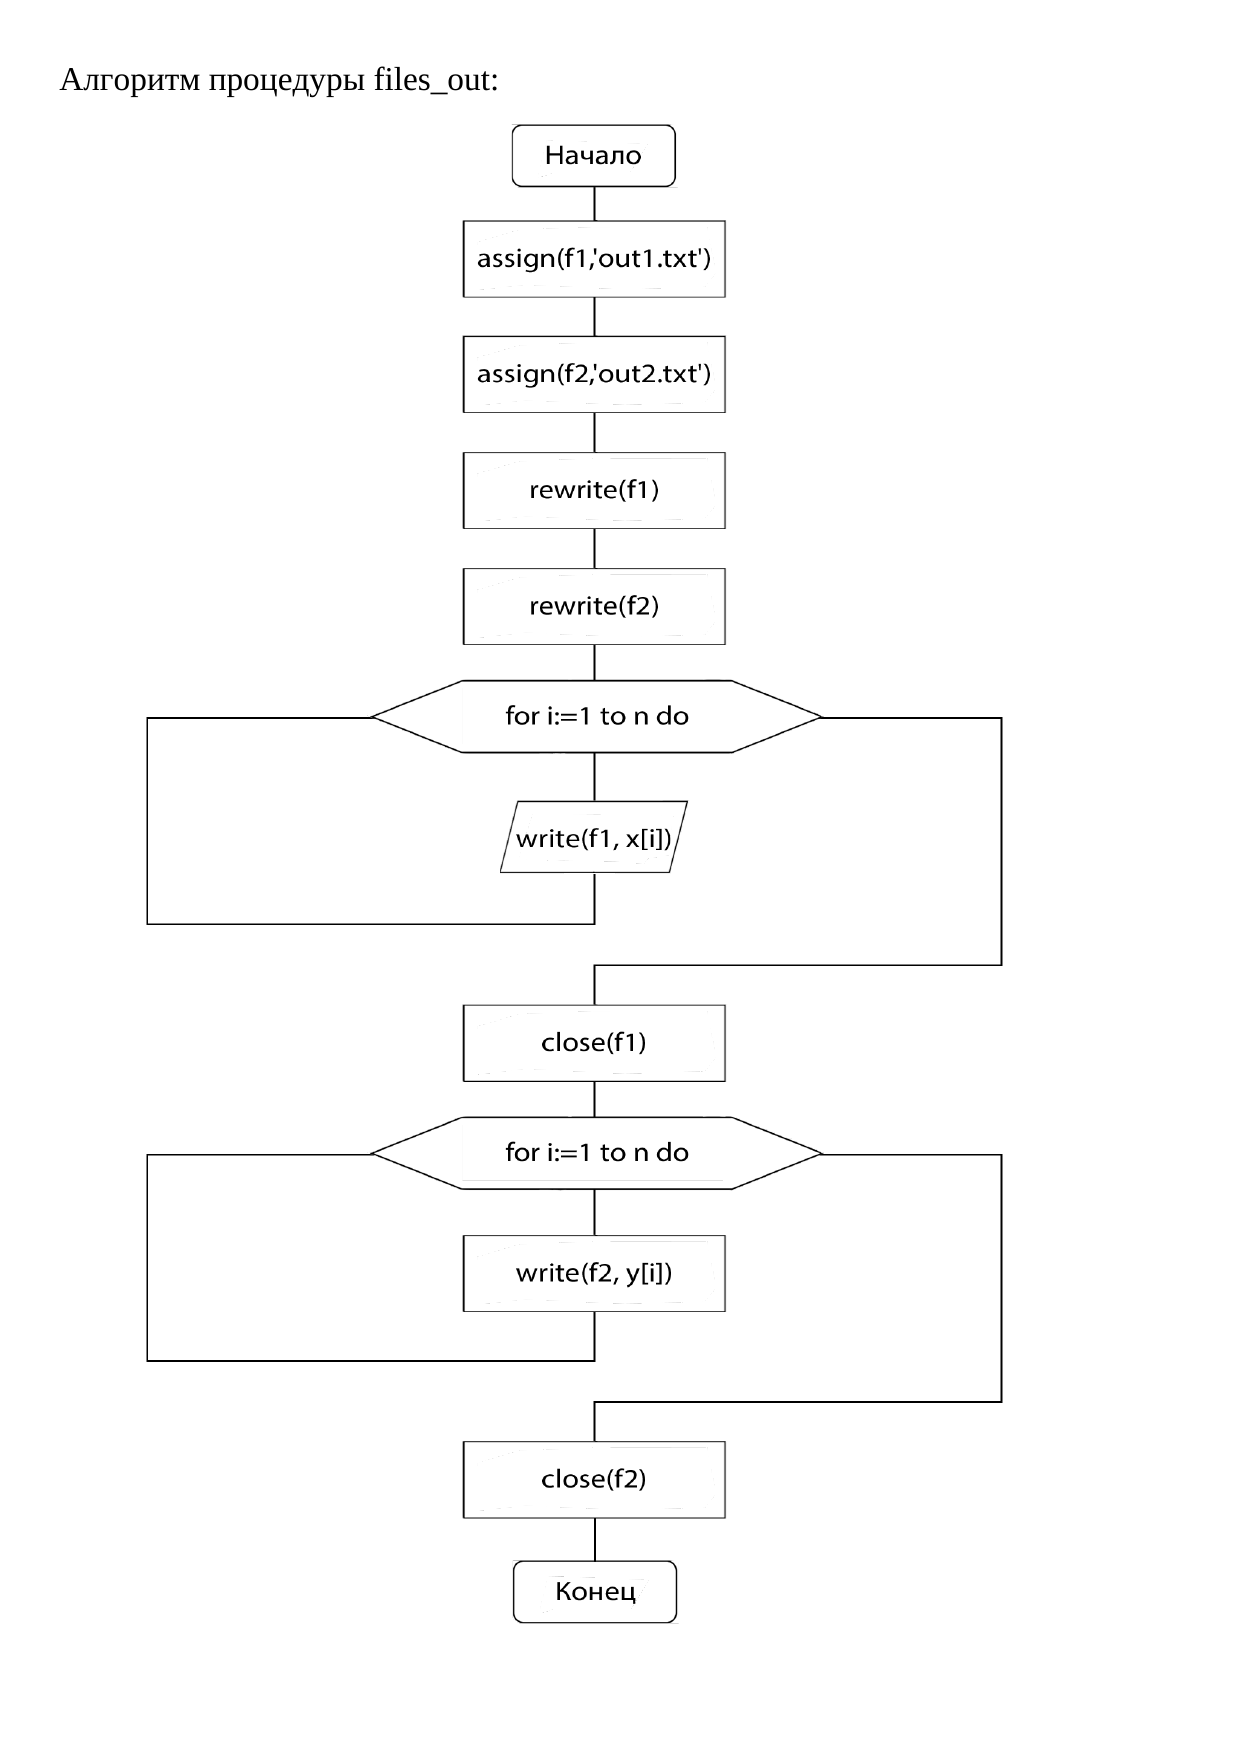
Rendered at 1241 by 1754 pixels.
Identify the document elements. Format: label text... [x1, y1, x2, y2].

picture [59, 111, 1135, 1642]
